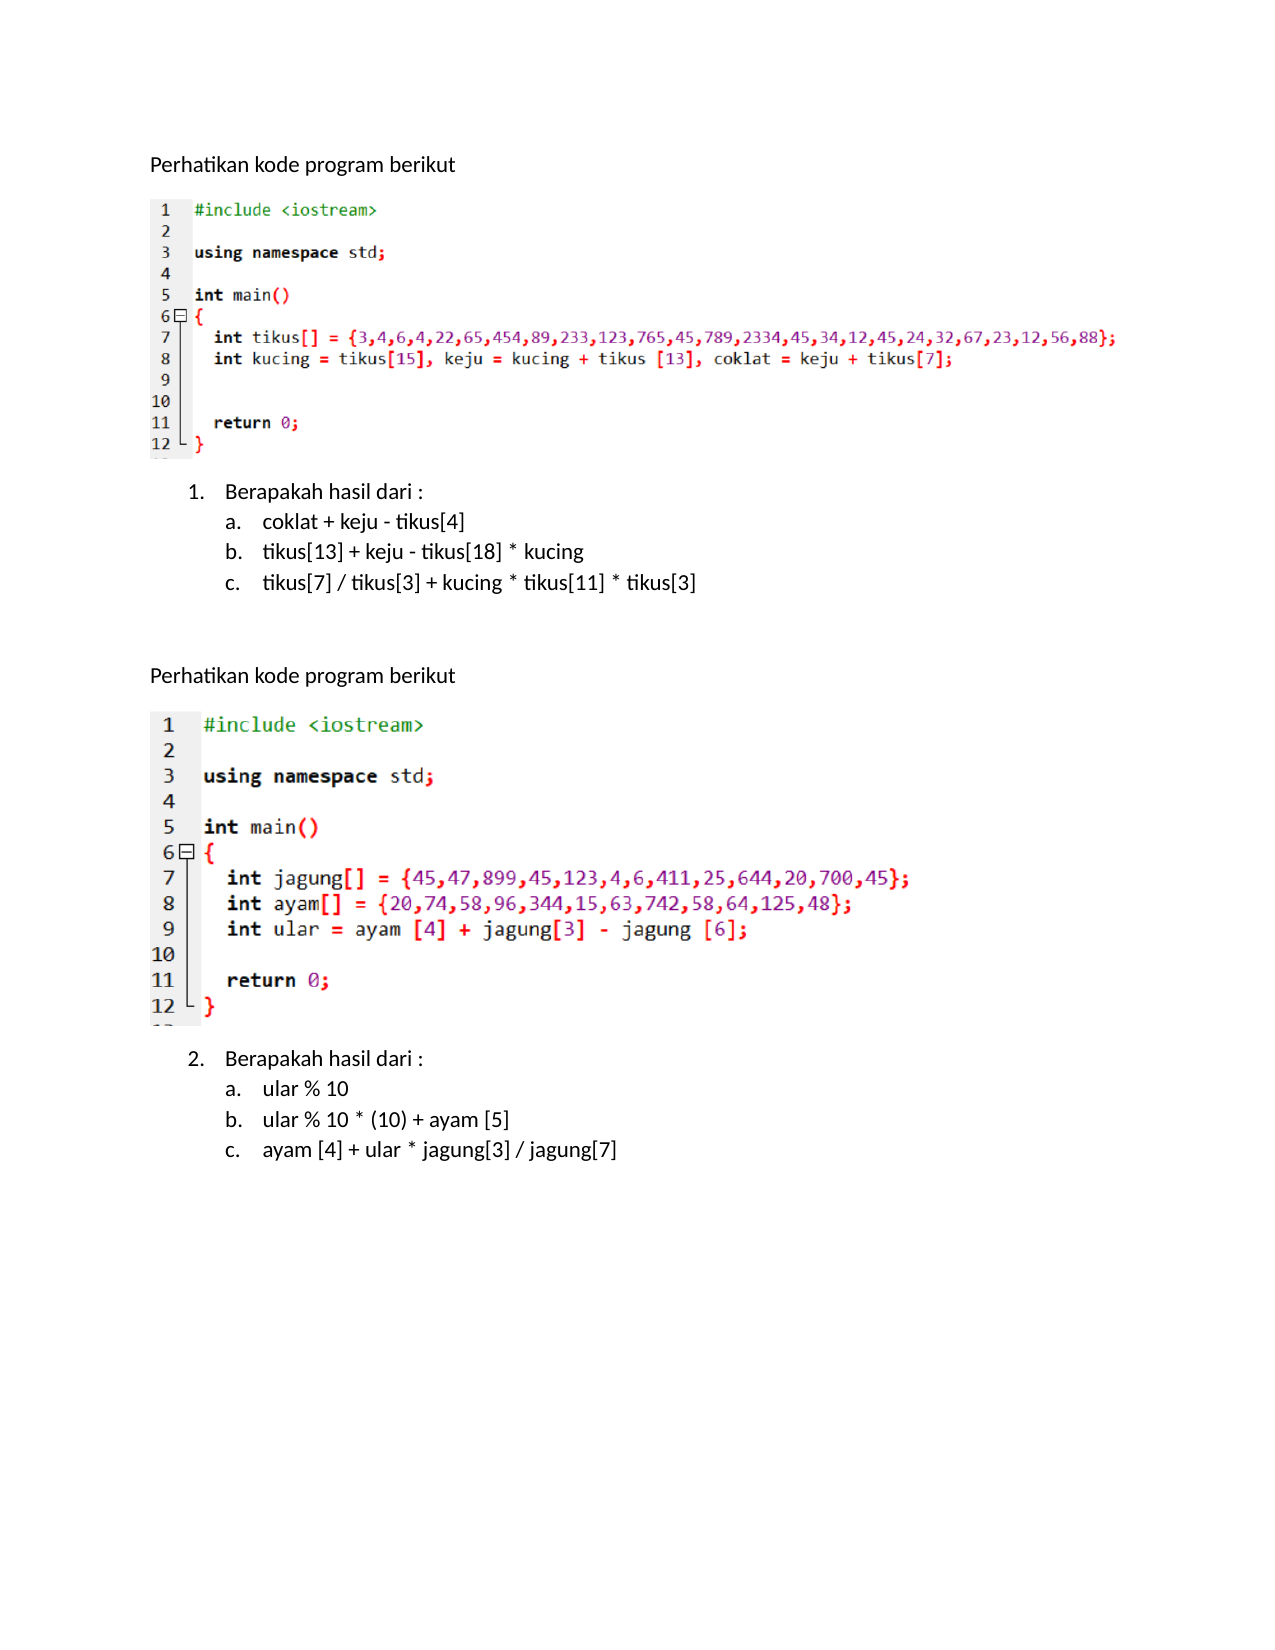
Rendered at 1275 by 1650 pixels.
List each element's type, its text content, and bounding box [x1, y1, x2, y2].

text Perhatikan kode program berikut [150, 150, 1125, 178]
text Perhatikan kode program berikut [150, 661, 1125, 689]
list ular % 10 * (10) + ayam [5] [225, 1105, 1125, 1133]
list Berapakah hasil dari : [187, 1044, 1125, 1072]
list ayam [4] + ular * jagung[3] / jagung[7] [225, 1135, 1125, 1163]
picture [150, 196, 1125, 459]
list tikus[13] + keju - tikus[18] * kucing [225, 537, 1125, 565]
list coklat + keju - tikus[4] [225, 507, 1125, 535]
list Berapakah hasil dari : [187, 477, 1125, 505]
list tikus[7] / tikus[3] + kucing * tikus[11] * tikus[3] [225, 568, 1125, 596]
picture [150, 708, 915, 1026]
list ular % 10 [225, 1074, 1125, 1102]
